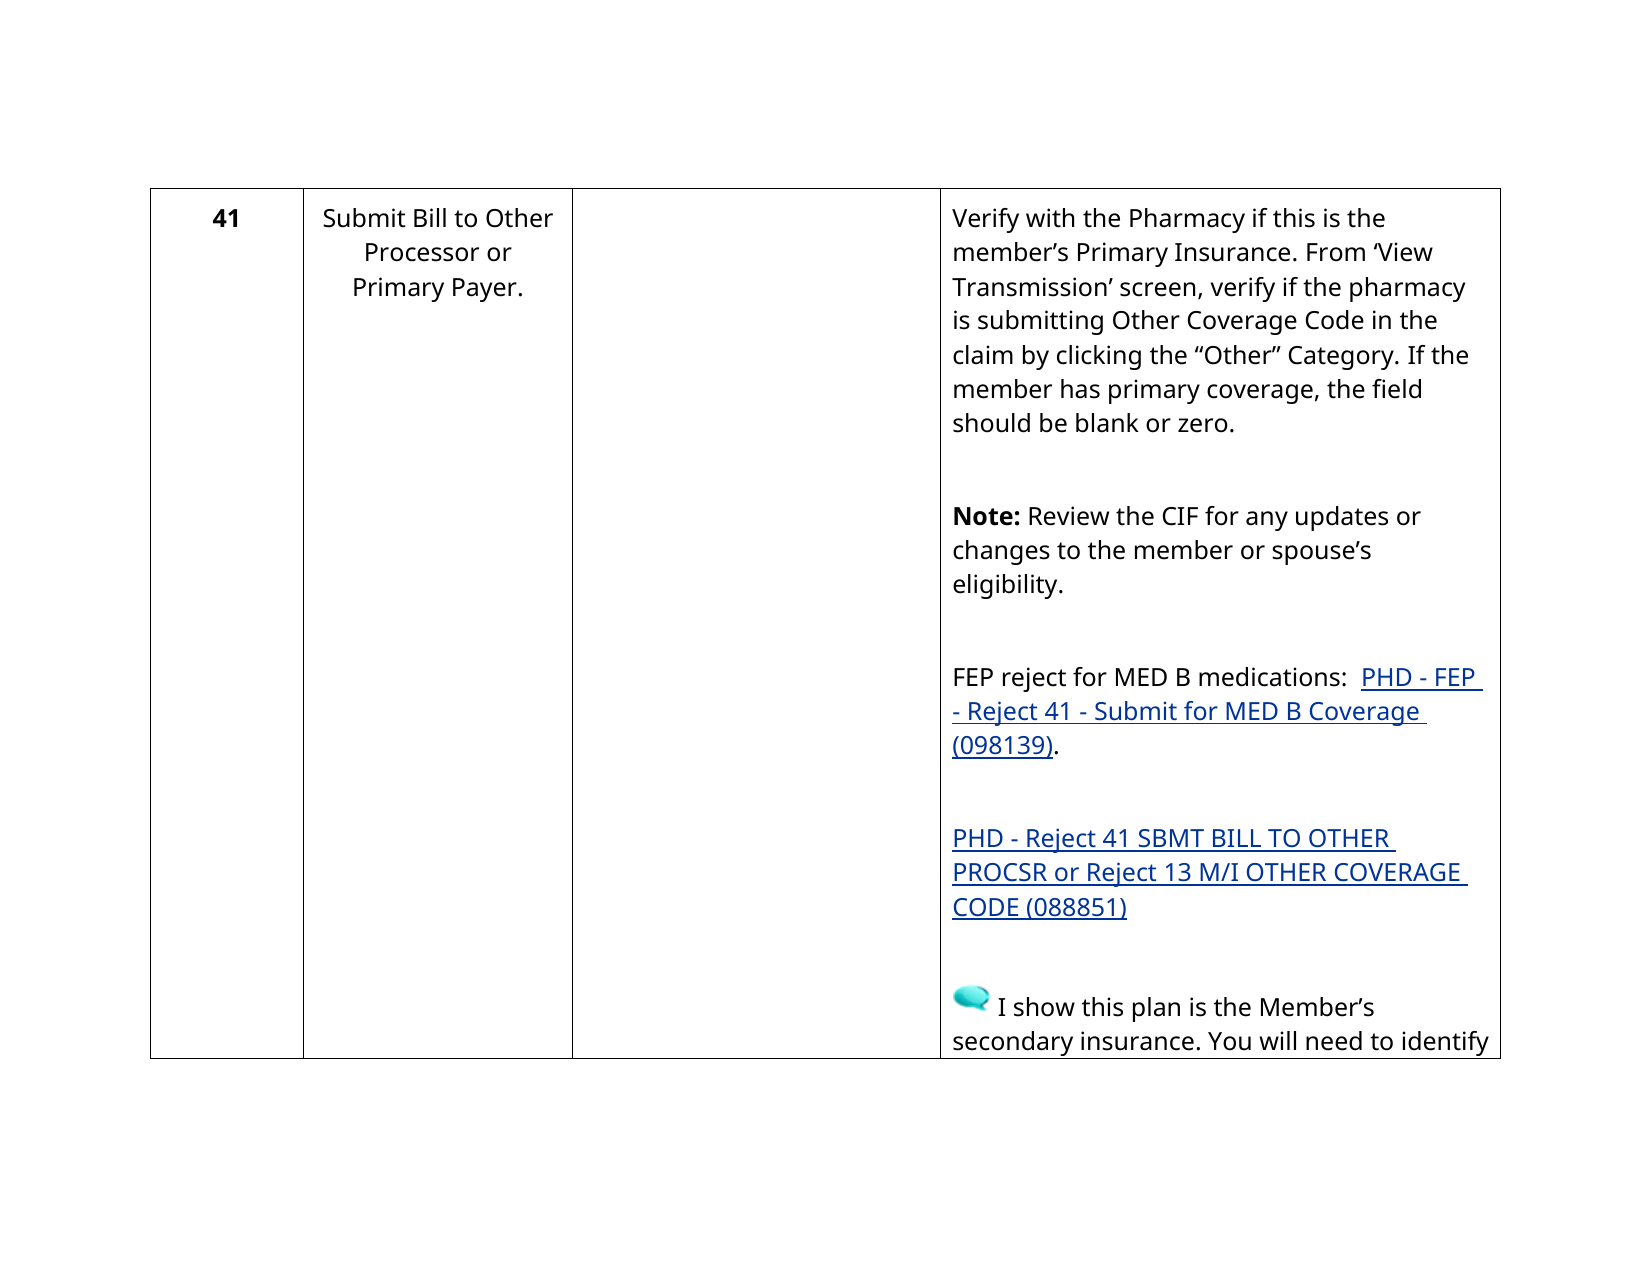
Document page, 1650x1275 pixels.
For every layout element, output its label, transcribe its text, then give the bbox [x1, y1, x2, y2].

table_cell [573, 189, 940, 1058]
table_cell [304, 189, 572, 1058]
picture [952, 982, 992, 1017]
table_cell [941, 189, 1500, 1058]
table_cell 41 [151, 189, 303, 1058]
